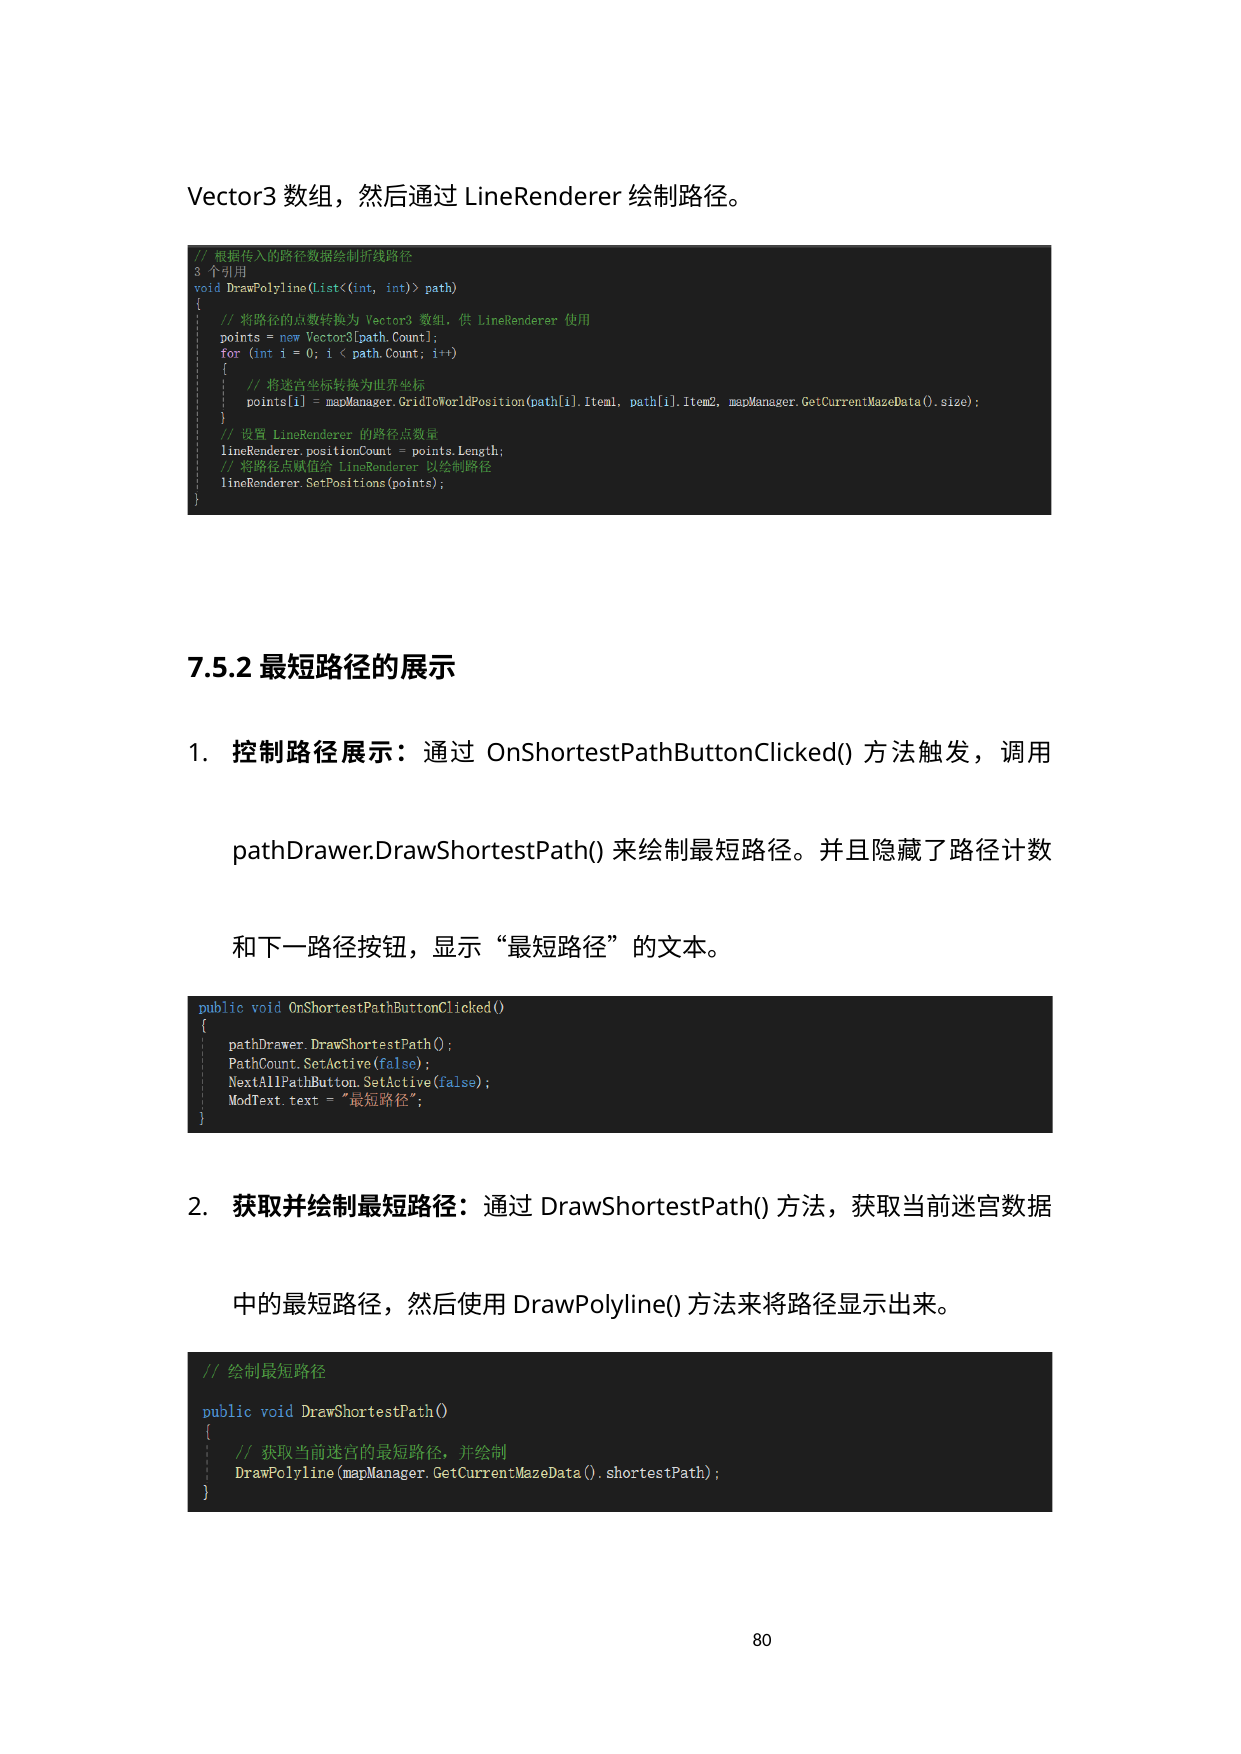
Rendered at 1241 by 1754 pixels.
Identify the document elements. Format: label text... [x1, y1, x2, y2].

text 7.5.2 最短路径的展示 [187, 633, 1053, 698]
picture [187, 245, 1052, 515]
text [187, 162, 1053, 227]
picture [187, 1352, 1053, 1512]
list 获取并绘制最短路径：通过 DrawShortestPath() 方法，获取当前迷宫数据中的最短路径，然后使用 DrawPolyline() 方法来将路径显示出来。 [187, 1172, 1053, 1335]
picture [187, 996, 1053, 1133]
list 控制路径展示：通过 OnShortestPathButtonClicked() 方法触发，调用 pathDrawer.DrawShortestPath() 来绘制最短路径。并且隐藏了路径计数和下一路径按钮，显示“最短路径”的文本。 [187, 718, 1053, 978]
